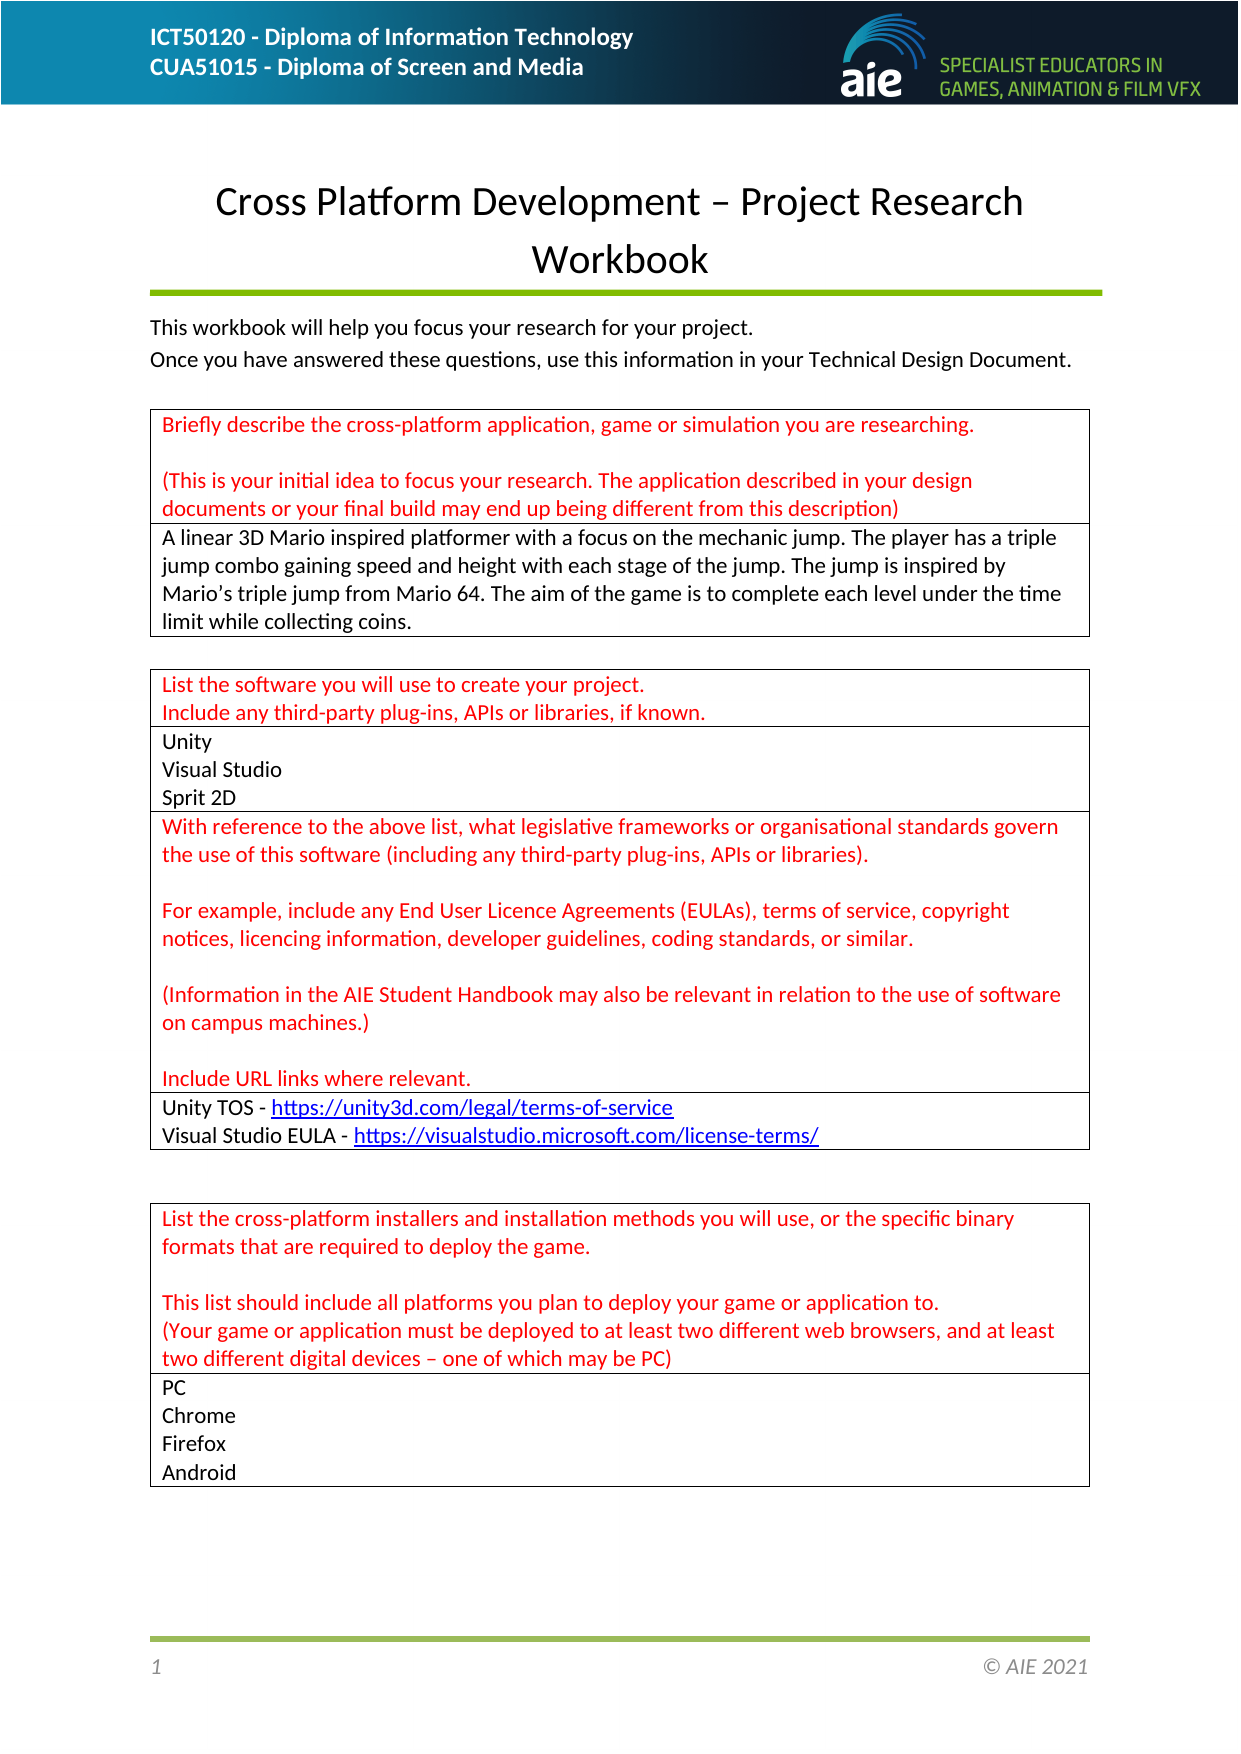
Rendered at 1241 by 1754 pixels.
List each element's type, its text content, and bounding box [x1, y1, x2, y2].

table_cell With reference to the above list, what legislative frameworks or organisational standards govern the use of this software (including any third-party plug-ins, APIs or libraries). For example, include any End User Licence Agreements (EULAs), terms of service, copyright notices, licencing information, developer guidelines, coding standards, or similar. (Information in the AIE Student Handbook may also be relevant in relation to the use of software on campus machines.) Include URL links where relevant. [151, 812, 1089, 1092]
picture [269, 31, 276, 42]
text This workbook will help you focus your research for your project. Once you have answered these questions, use this information in your Technical Design Document. [150, 313, 1090, 373]
picture [1, 1, 1238, 1750]
table_cell PC Chrome Firefox Android [151, 1374, 1089, 1486]
table_header List the cross-platform installers and installation methods you will use, or the specific binary formats that are required to deploy the game. This list should include all platforms you plan to deploy your game or application to. (Your game or application must be deployed to at least two different web browsers, and at least two different digital devices – one of which may be PC) [151, 1204, 1089, 1372]
table_cell Unity Visual Studio Sprit 2D [151, 727, 1089, 811]
table_header List the software you will use to create your project. Include any third-party plug-ins, APIs or libraries, if known. [151, 670, 1089, 726]
table_cell Unity TOS - https://unity3d.com/legal/terms-of-service Visual Studio EULA - https://visualstudio.microsoft.com/license-terms/ [151, 1093, 1089, 1149]
table_cell A linear 3D Mario inspired platformer with a focus on the mechanic jump. The player has a triple jump combo gaining speed and height with each stage of the jump. The jump is inspired by Mario’s triple jump from Mario 64. The aim of the game is to complete each level under the time limit while collecting coins. [151, 524, 1089, 636]
text Cross Platform Development – Project Research Workbook [150, 175, 1090, 284]
table_header Briefly describe the cross-platform application, game or simulation you are researching. (This is your initial idea to focus your research. The application described in your design documents or your final build may end up being different from this description) [151, 410, 1089, 522]
